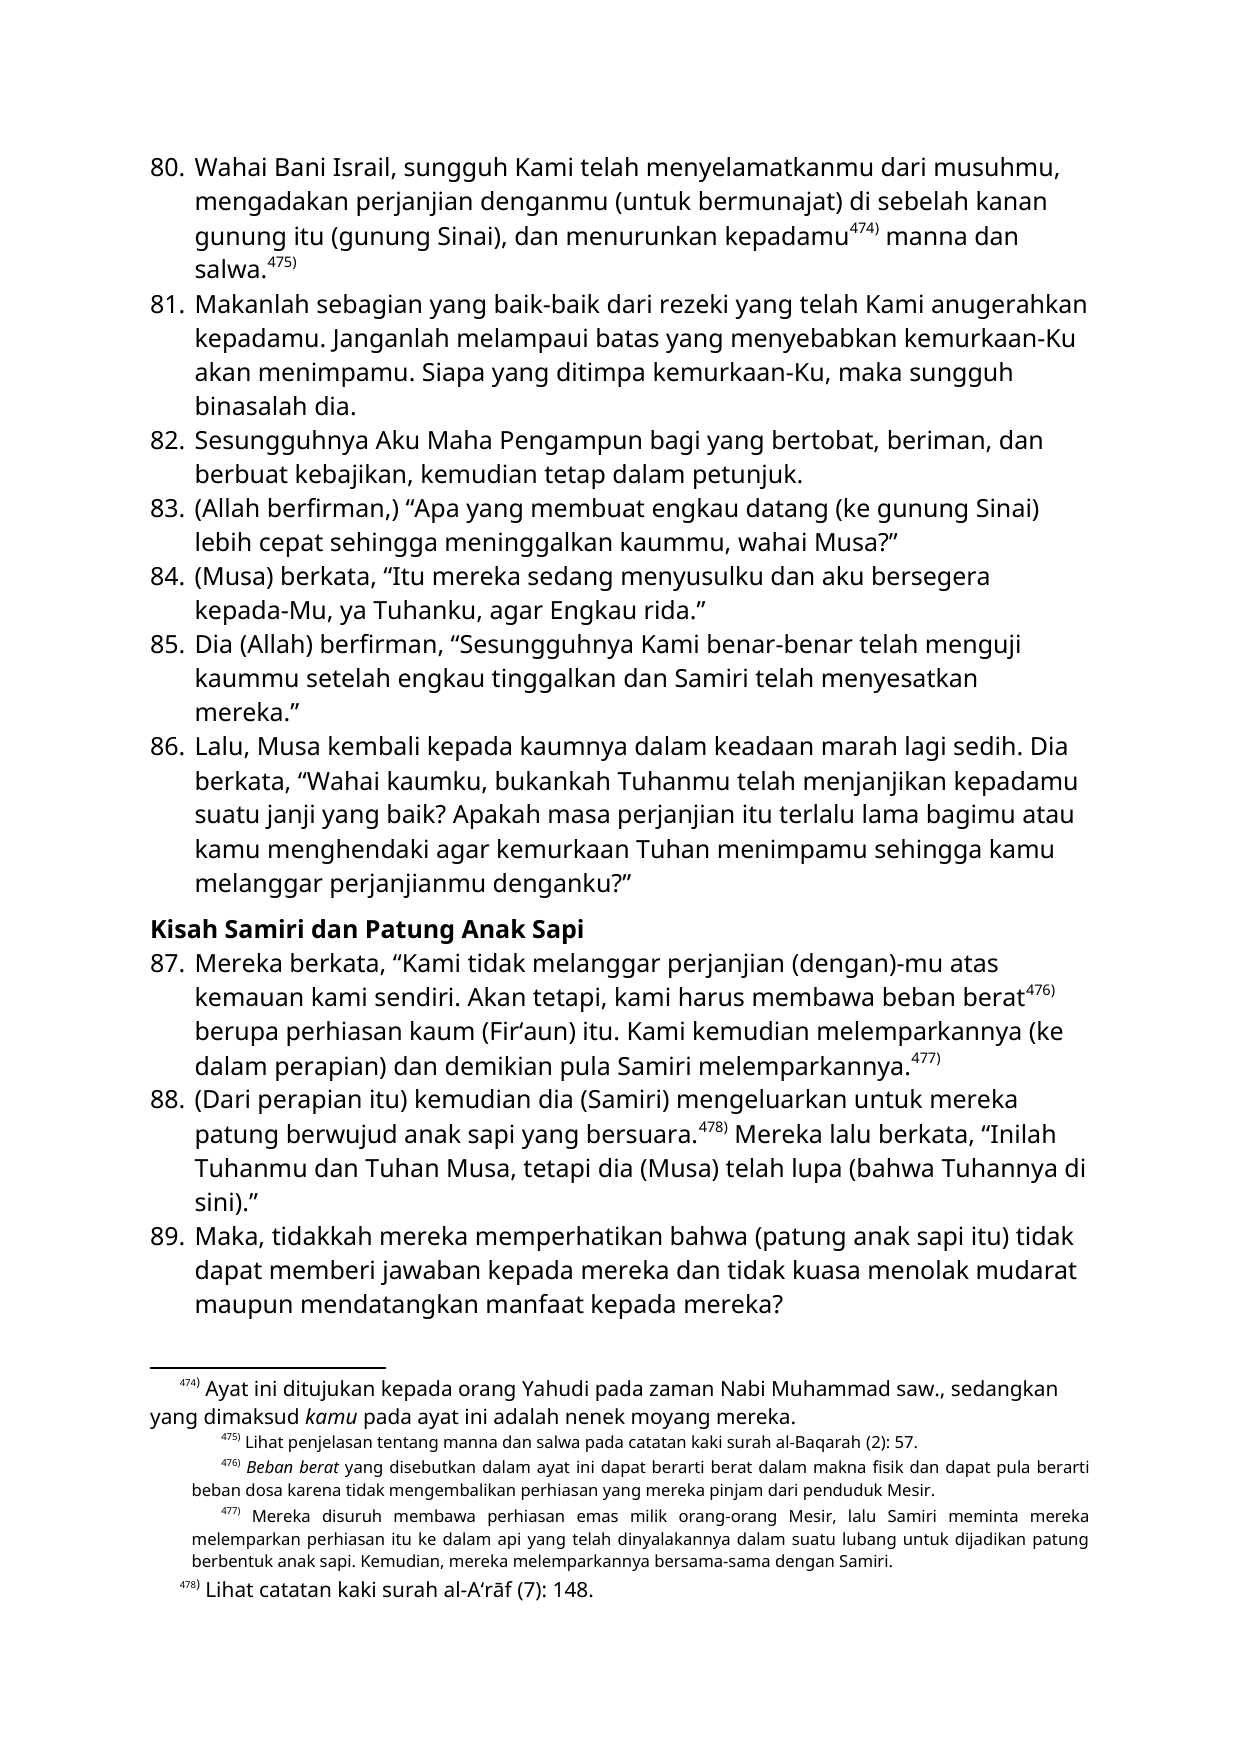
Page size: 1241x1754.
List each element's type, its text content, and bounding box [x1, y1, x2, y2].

list Makanlah sebagian yang baik-baik dari rezeki yang telah Kami anugerahkan kepadamu. Janganlah melampaui batas yang menyebabkan kemurkaan-Ku akan menimpamu. Siapa yang ditimpa kemurkaan-Ku, maka sungguh binasalah dia. [150, 286, 1090, 422]
list Lalu, Musa kembali kepada kaumnya dalam keadaan marah lagi sedih. Dia berkata, “Wahai kaumku, bukankah Tuhanmu telah menjanjikan kepadamu suatu janji yang baik? Apakah masa perjanjian itu terlalu lama bagimu atau kamu menghendaki agar kemurkaan Tuhan menimpamu sehingga kamu melanggar perjanjianmu denganku?” [150, 729, 1090, 899]
list Wahai Bani Israil, sungguh Kami telah menyelamatkanmu dari musuhmu, mengadakan perjanjian denganmu (untuk bermunajat) di sebelah kanan gunung itu (gunung Sinai), dan menurunkan kepadamu) manna dan salwa.) [150, 150, 1090, 286]
list Sesungguhnya Aku Maha Pengampun bagi yang bertobat, beriman, dan berbuat kebajikan, kemudian tetap dalam petunjuk. [150, 422, 1090, 491]
list (Musa) berkata, “Itu mereka sedang menyusulku dan aku bersegera kepada-Mu, ya Tuhanku, agar Engkau rida.” [150, 559, 1090, 627]
list Maka, tidakkah mereka memperhatikan bahwa (patung anak sapi itu) tidak dapat memberi jawaban kepada mereka dan tidak kuasa menolak mudarat maupun mendatangkan manfaat kepada mereka? [150, 1218, 1090, 1321]
list Mereka berkata, “Kami tidak melanggar perjanjian (dengan)-mu atas kemauan kami sendiri. Akan tetapi, kami harus membawa beban berat) berupa perhiasan kaum (Fir‘aun) itu. Kami kemudian melemparkannya (ke dalam perapian) dan demikian pula Samiri melemparkannya.) [150, 946, 1090, 1082]
list Dia (Allah) berfirman, “Sesungguhnya Kami benar-benar telah menguji kaummu setelah engkau tinggalkan dan Samiri telah menyesatkan mereka.” [150, 627, 1090, 729]
list (Allah berfirman,) “Apa yang membuat engkau datang (ke gunung Sinai) lebih cepat sehingga meninggalkan kaummu, wahai Musa?” [150, 491, 1090, 559]
list (Dari perapian itu) kemudian dia (Samiri) mengeluarkan untuk mereka patung berwujud anak sapi yang bersuara.) Mereka lalu berkata, “Inilah Tuhanmu dan Tuhan Musa, tetapi dia (Musa) telah lupa (bahwa Tuhannya di sini).” [150, 1082, 1090, 1218]
text Kisah Samiri dan Patung Anak Sapi [150, 912, 1090, 946]
